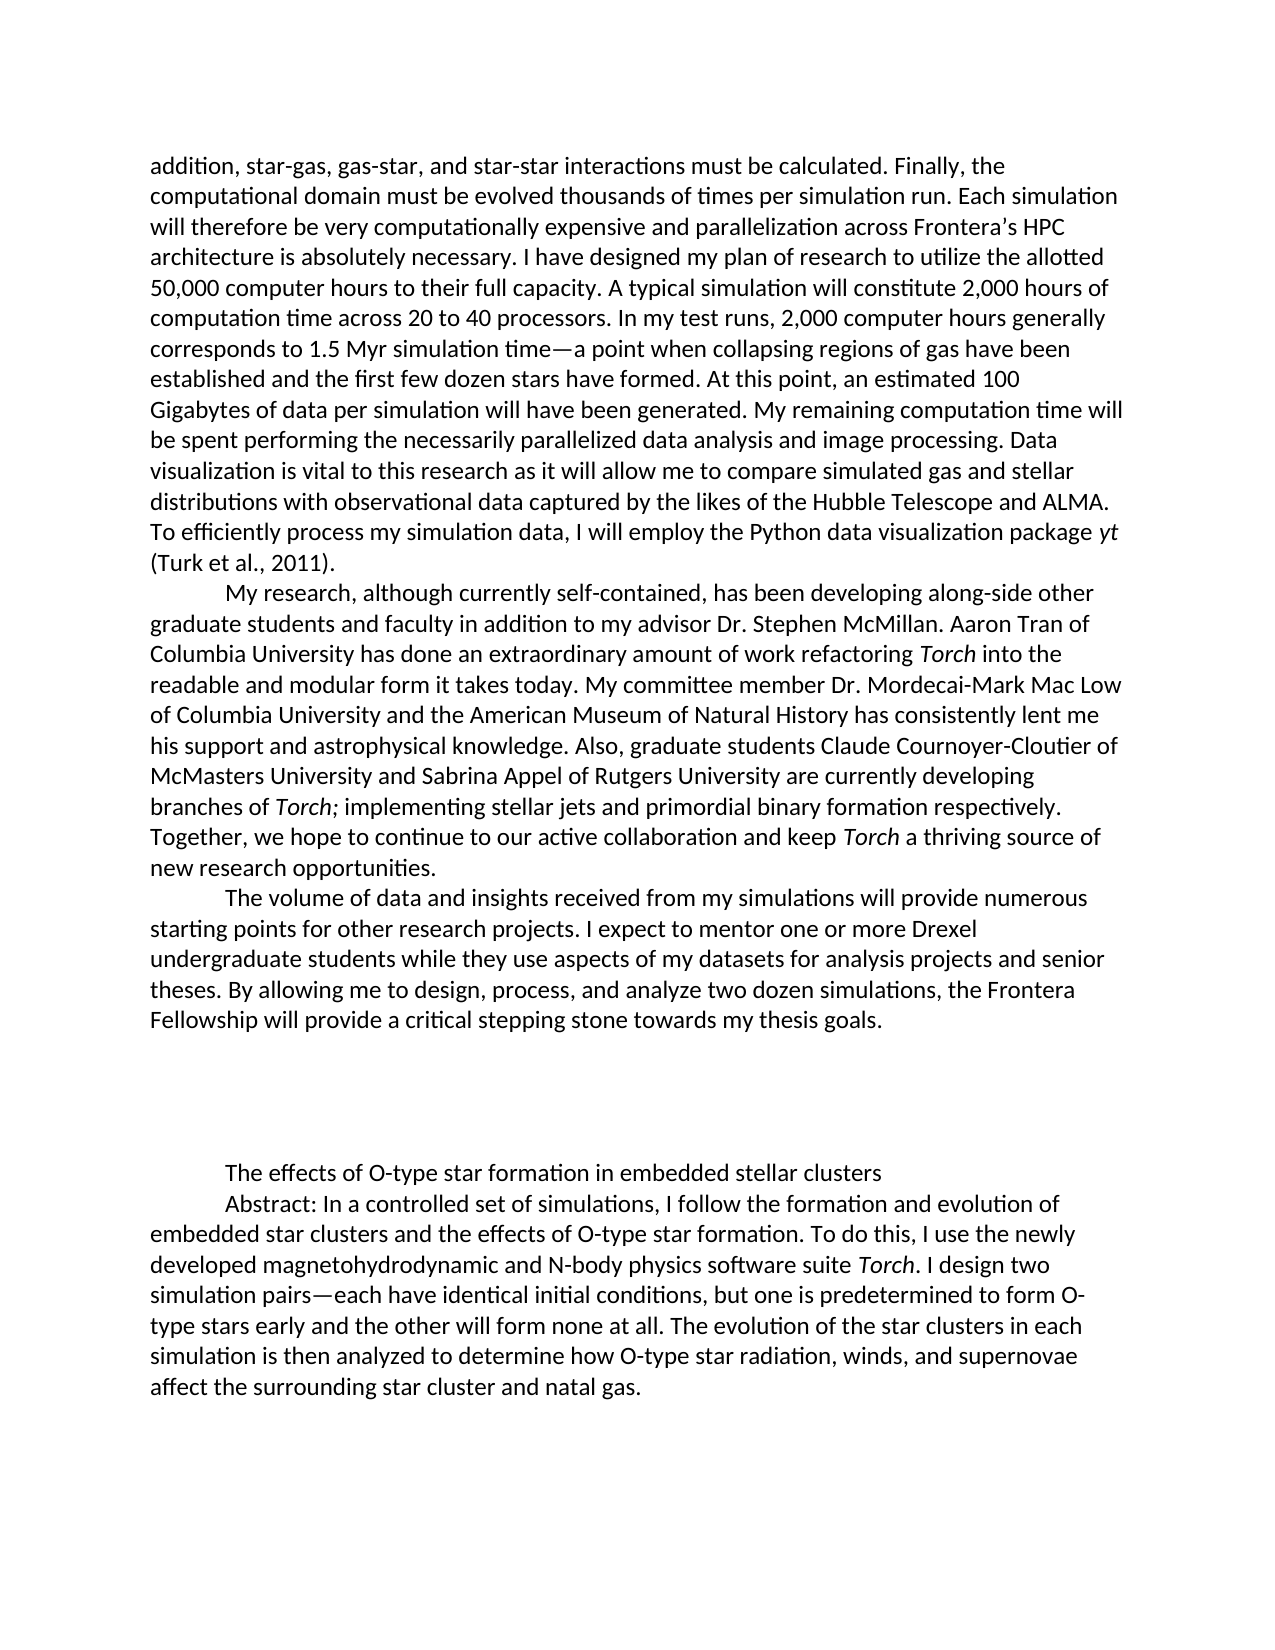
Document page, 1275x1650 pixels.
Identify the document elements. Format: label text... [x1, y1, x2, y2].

text The volume of data and insights received from my simulations will provide numerous starting points for other research projects. I expect to mentor one or more Drexel undergraduate students while they use aspects of my datasets for analysis projects and senior theses. By allowing me to design, process, and analyze two dozen simulations, the Frontera Fellowship will provide a critical stepping stone towards my thesis goals. [150, 882, 1125, 1035]
text The effects of O-type star formation in embedded stellar clusters [150, 1157, 1125, 1188]
text Abstract: In a controlled set of simulations, I follow the formation and evolution of embedded star clusters and the effects of O-type star formation. To do this, I use the newly developed magnetohydrodynamic and N-body physics software suite Torch. I design two simulation pairs—each have identical initial conditions, but one is predetermined to form O-type stars early and the other will form none at all. The evolution of the star clusters in each simulation is then analyzed to determine how O-type star radiation, winds, and supernovae affect the surrounding star cluster and natal gas. [150, 1188, 1125, 1401]
text My research, although currently self-contained, has been developing along-side other graduate students and faculty in addition to my advisor Dr. Stephen McMillan. Aaron Tran of Columbia University has done an extraordinary amount of work refactoring Torch into the readable and modular form it takes today. My committee member Dr. Mordecai-Mark Mac Low of Columbia University and the American Museum of Natural History has consistently lent me his support and astrophysical knowledge. Also, graduate students Claude Cournoyer-Cloutier of McMasters University and Sabrina Appel of Rutgers University are currently developing branches of Torch; implementing stellar jets and primordial binary formation respectively. Together, we hope to continue to our active collaboration and keep Torch a thriving source of new research opportunities. [150, 577, 1125, 882]
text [150, 150, 1125, 577]
